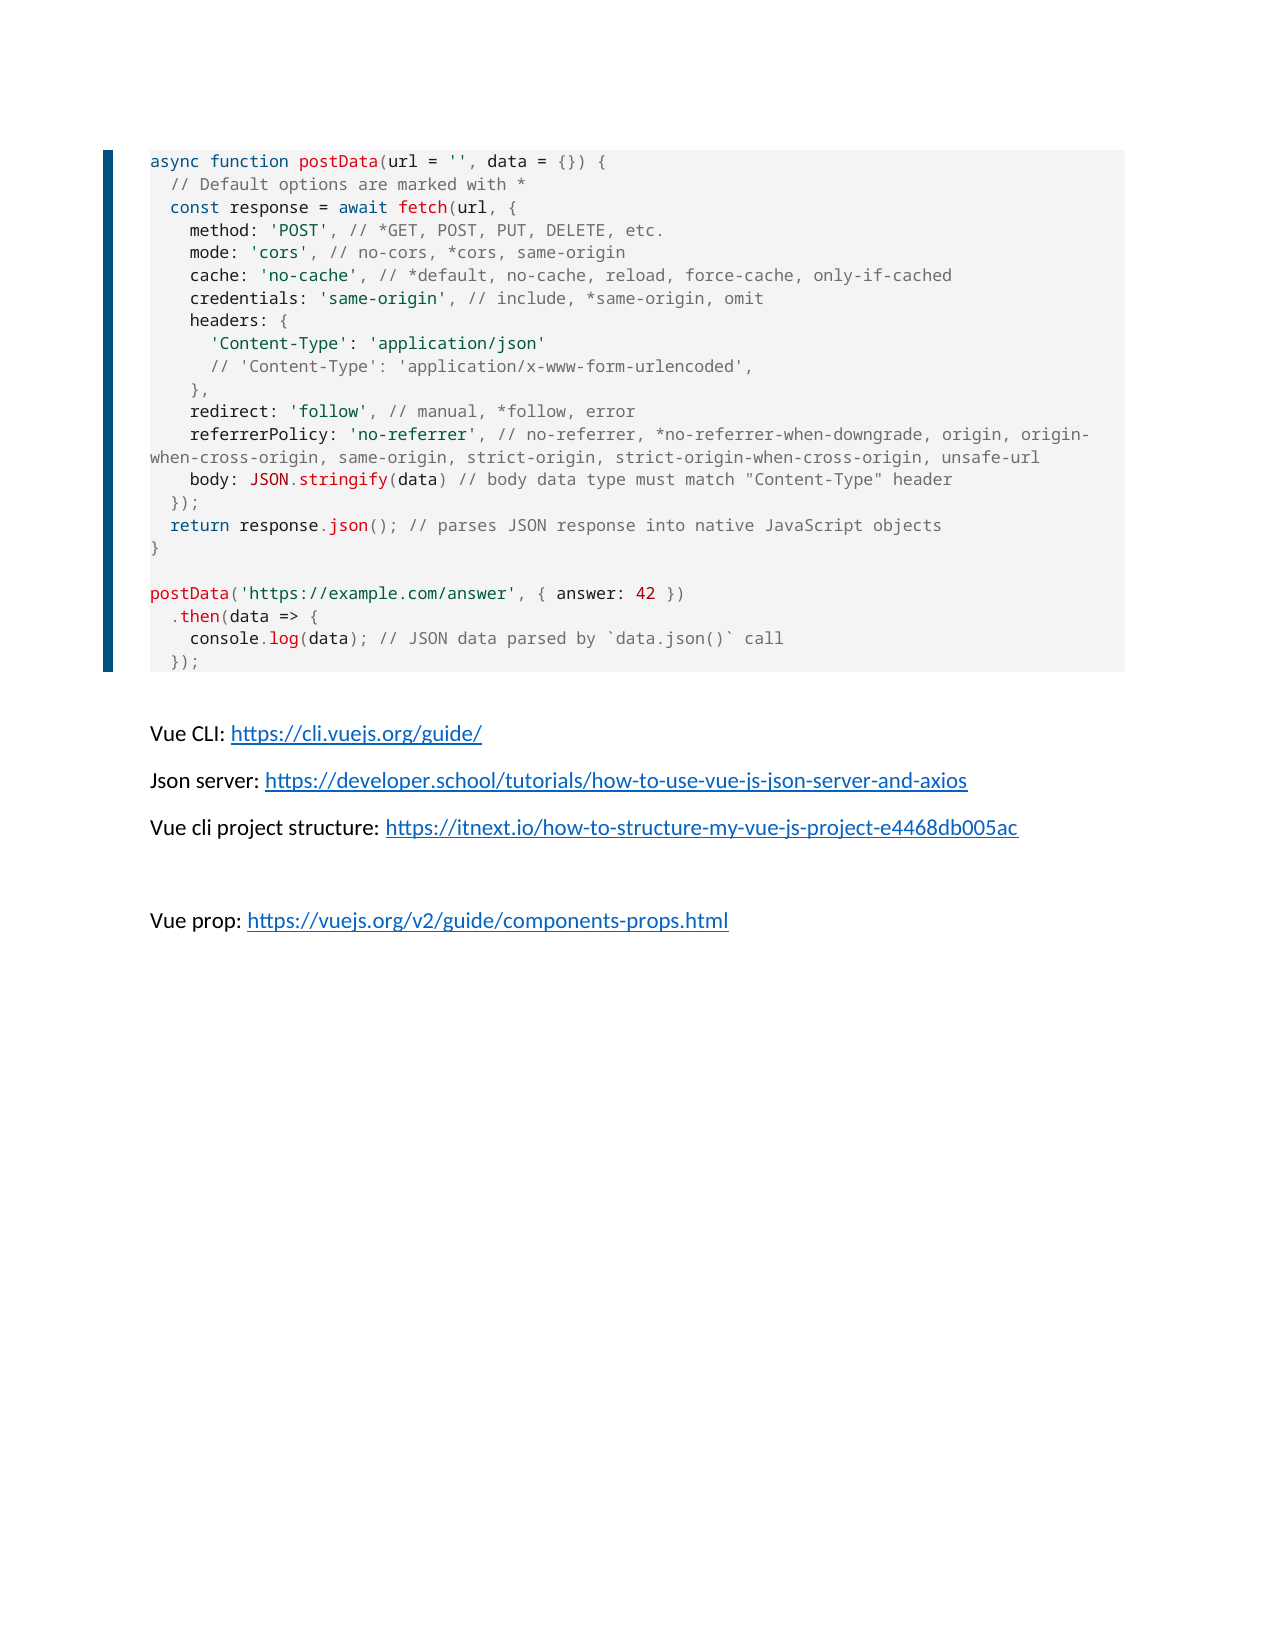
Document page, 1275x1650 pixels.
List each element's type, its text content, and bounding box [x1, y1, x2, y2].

text redirect: 'follow', // manual, *follow, error [150, 400, 1125, 422]
text async function postData(url = '', data = {}) { [150, 150, 1125, 173]
text method: 'POST', // *GET, POST, PUT, DELETE, etc. [150, 218, 1125, 241]
text const response = await fetch(url, { [150, 195, 1125, 218]
text 'Content-Type': 'application/json' [150, 332, 1125, 354]
text mode: 'cors', // no-cors, *cors, same-origin [150, 241, 1125, 263]
text // 'Content-Type': 'application/x-www-form-urlencoded', [150, 354, 1125, 377]
text return response.json(); // parses JSON response into native JavaScript objects [150, 513, 1125, 536]
text }); [150, 649, 1125, 672]
text }); [150, 491, 1125, 513]
text cache: 'no-cache', // *default, no-cache, reload, force-cache, only-if-cached [150, 263, 1125, 286]
text body: JSON.stringify(data) // body data type must match "Content-Type" header [150, 468, 1125, 491]
text headers: { [150, 309, 1125, 332]
text }, [150, 377, 1125, 400]
text Json server: https://developer.school/tutorials/how-to-use-vue-js-json-server-and-axios [150, 766, 1125, 794]
text console.log(data); // JSON data parsed by `data.json()` call [150, 627, 1125, 649]
text Vue CLI: https://cli.vuejs.org/guide/ [150, 719, 1125, 747]
text .then(data => { [150, 604, 1125, 627]
text // Default options are marked with * [150, 173, 1125, 195]
text postData('https://example.com/answer', { answer: 42 }) [150, 581, 1125, 604]
text Vue prop: https://vuejs.org/v2/guide/components-props.html [150, 907, 1125, 935]
text credentials: 'same-origin', // include, *same-origin, omit [150, 286, 1125, 309]
text Vue cli project structure: https://itnext.io/how-to-structure-my-vue-js-project-e4468db005ac [150, 813, 1125, 841]
text } [150, 536, 1125, 559]
text referrerPolicy: 'no-referrer', // no-referrer, *no-referrer-when-downgrade, origin, origin-when-cross-origin, same-origin, strict-origin, strict-origin-when-cross-origin, unsafe-url [150, 422, 1125, 468]
